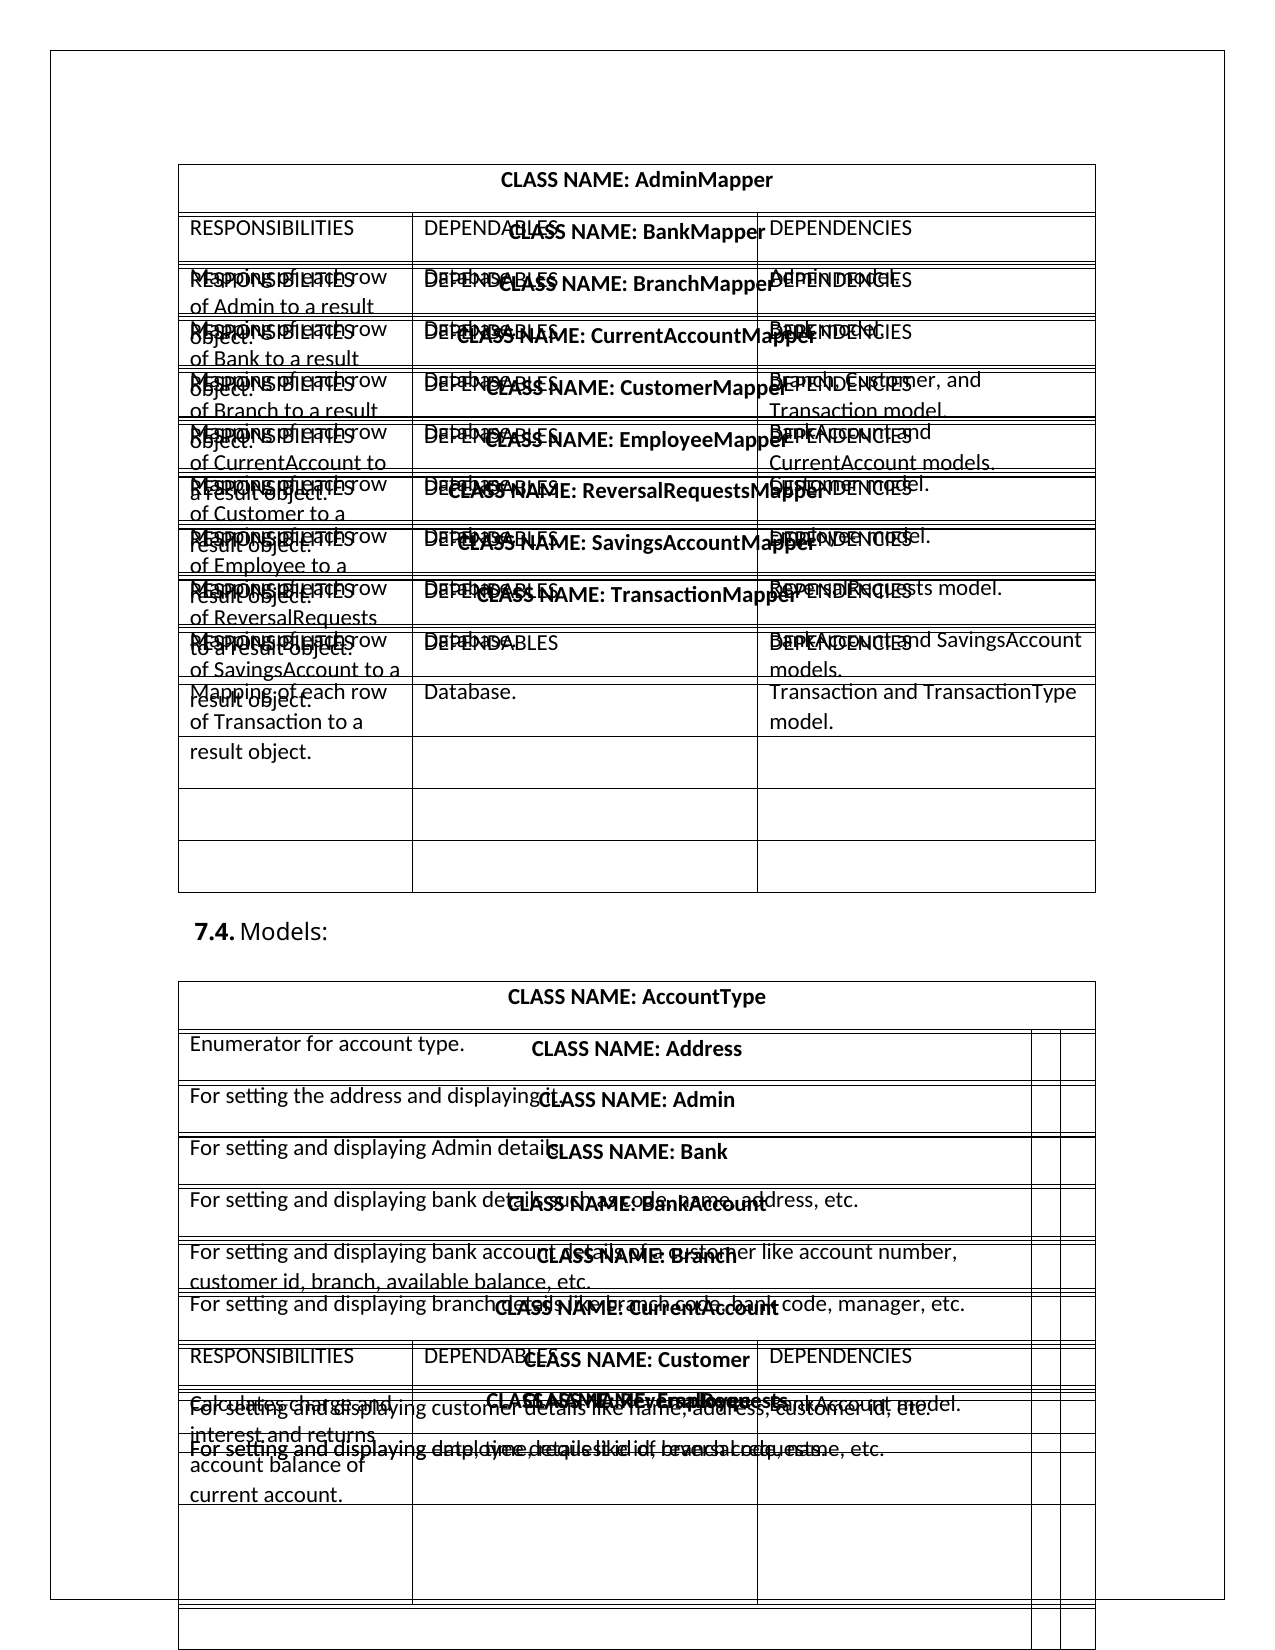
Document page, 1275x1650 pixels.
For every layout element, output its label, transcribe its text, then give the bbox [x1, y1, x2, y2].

table_header CLASS NAME: CustomerMapper [179, 373, 1095, 420]
table_cell Database. [413, 677, 757, 892]
table_header CLASS NAME: ReversalRequestsMapper [179, 477, 1095, 523]
table_header CLASS NAME: BankMapper [179, 217, 1095, 264]
table_header CLASS NAME: SavingsAccountMapper [179, 529, 1095, 575]
table_header CLASS NAME: CurrentAccountMapper [179, 321, 1095, 368]
table_cell Transaction and TransactionType model. [758, 677, 1095, 892]
table_cell Mapping of each row of Transaction to a result object. [179, 677, 412, 892]
table_header CLASS NAME: Address [179, 1034, 1095, 1080]
table_cell [1032, 1081, 1060, 1085]
table_cell [1032, 1434, 1060, 1649]
table_cell For setting and displaying date, time, request id of reversal requests. [179, 1434, 1031, 1649]
table_header CLASS NAME: AdminMapper [179, 165, 1095, 212]
table_header CLASS NAME: AccountType [179, 982, 1095, 1028]
table_header CLASS NAME: BranchMapper [179, 269, 1095, 316]
table_header CLASS NAME: Admin [179, 1086, 1095, 1132]
list Models: [194, 617, 1125, 947]
table_header CLASS NAME: Customer [179, 1345, 1095, 1385]
table_header CLASS NAME: ReversalRequests [179, 1386, 1095, 1433]
table_header CLASS NAME: Bank [179, 1138, 1095, 1184]
table_header CLASS NAME: Branch [179, 1241, 1095, 1288]
table_cell DEPENDENCIES [758, 628, 1095, 676]
table_header CLASS NAME: CurrentAccount [179, 1293, 1095, 1340]
table_cell [1061, 1081, 1095, 1085]
table_cell DEPENDABLES [413, 628, 757, 676]
table_header CLASS NAME: EmployeeMapper [179, 425, 1095, 472]
table_cell RESPONSIBILITIES [179, 628, 412, 676]
table_cell [1061, 1434, 1095, 1649]
table_header CLASS NAME: BankAccount [179, 1189, 1095, 1236]
table_header CLASS NAME: TransactionMapper [179, 580, 1095, 627]
